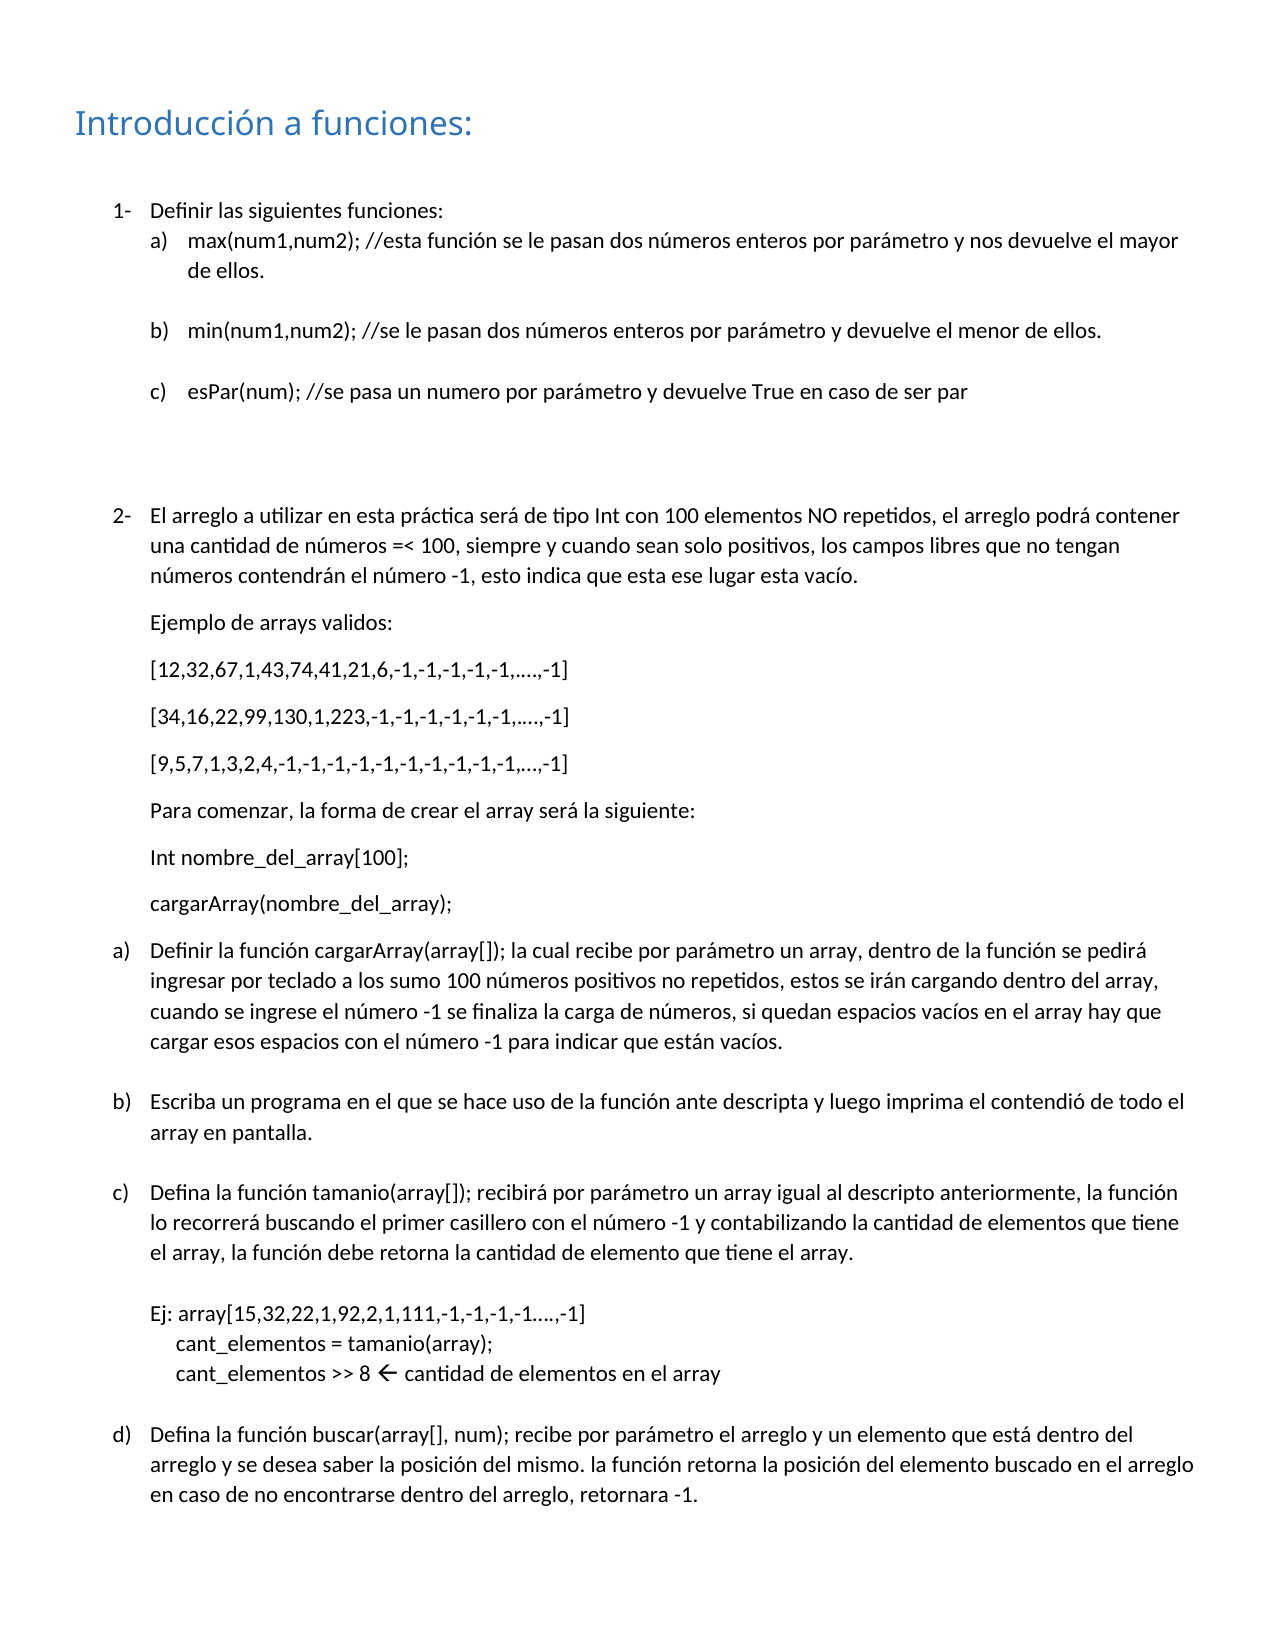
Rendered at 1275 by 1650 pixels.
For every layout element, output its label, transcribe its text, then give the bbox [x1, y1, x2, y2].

text Para comenzar, la forma de crear el array será la siguiente: [75, 796, 1200, 824]
text [9,5,7,1,3,2,4,-1,-1,-1,-1,-1,-1,-1,-1,-1,-1,…,-1] [75, 749, 1200, 777]
text [34,16,22,99,130,1,223,-1,-1,-1,-1,-1,-1,.…,-1] [75, 702, 1200, 730]
list Definir las siguientes funciones: [112, 196, 1200, 224]
text Ejemplo de arrays validos: [75, 608, 1200, 636]
subtitle Introducción a funciones: [75, 100, 1200, 145]
list Ej: array[15,32,22,1,92,2,1,111,-1,-1,-1,-1….,-1] [150, 1299, 1200, 1327]
list cant_elementos >> 8 cantidad de elementos en el array [150, 1359, 1200, 1387]
list Defina la función tamanio(array[]); recibirá por parámetro un array igual al descripto anteriormente, la función lo recorrerá buscando el primer casillero con el número -1 y contabilizando la cantidad de elementos que tiene el array, la función debe retorna la cantidad de elemento que tiene el array. [112, 1178, 1200, 1267]
list cant_elementos = tamanio(array); [150, 1329, 1200, 1357]
text cargarArray(nombre_del_array); [75, 889, 1200, 918]
text [12,32,67,1,43,74,41,21,6,-1,-1,-1,-1,-1,.…,-1] [75, 655, 1200, 683]
text Int nombre_del_array[100]; [75, 843, 1200, 871]
list Definir la función cargarArray(array[]); la cual recibe por parámetro un array, dentro de la función se pedirá ingresar por teclado a los sumo 100 números positivos no repetidos, estos se irán cargando dentro del array, cuando se ingrese el número -1 se finaliza la carga de números, si quedan espacios vacíos en el array hay que cargar esos espacios con el número -1 para indicar que están vacíos. [112, 936, 1200, 1055]
list max(num1,num2); //esta función se le pasan dos números enteros por parámetro y nos devuelve el mayor de ellos. [150, 226, 1200, 284]
list esPar(num); //se pasa un numero por parámetro y devuelve True en caso de ser par [150, 377, 1200, 405]
list Escriba un programa en el que se hace uso de la función ante descripta y luego imprima el contendió de todo el array en pantalla. [112, 1087, 1200, 1146]
list min(num1,num2); //se le pasan dos números enteros por parámetro y devuelve el menor de ellos. [150, 317, 1200, 345]
list El arreglo a utilizar en esta práctica será de tipo Int con 100 elementos NO repetidos, el arreglo podrá contener una cantidad de números =< 100, siempre y cuando sean solo positivos, los campos libres que no tengan números contendrán el número -1, esto indica que esta ese lugar esta vacío. [112, 501, 1200, 589]
list Defina la función buscar(array[], num); recibe por parámetro el arreglo y un elemento que está dentro del arreglo y se desea saber la posición del mismo. la función retorna la posición del elemento buscado en el arreglo en caso de no encontrarse dentro del arreglo, retornara -1. [112, 1420, 1200, 1508]
